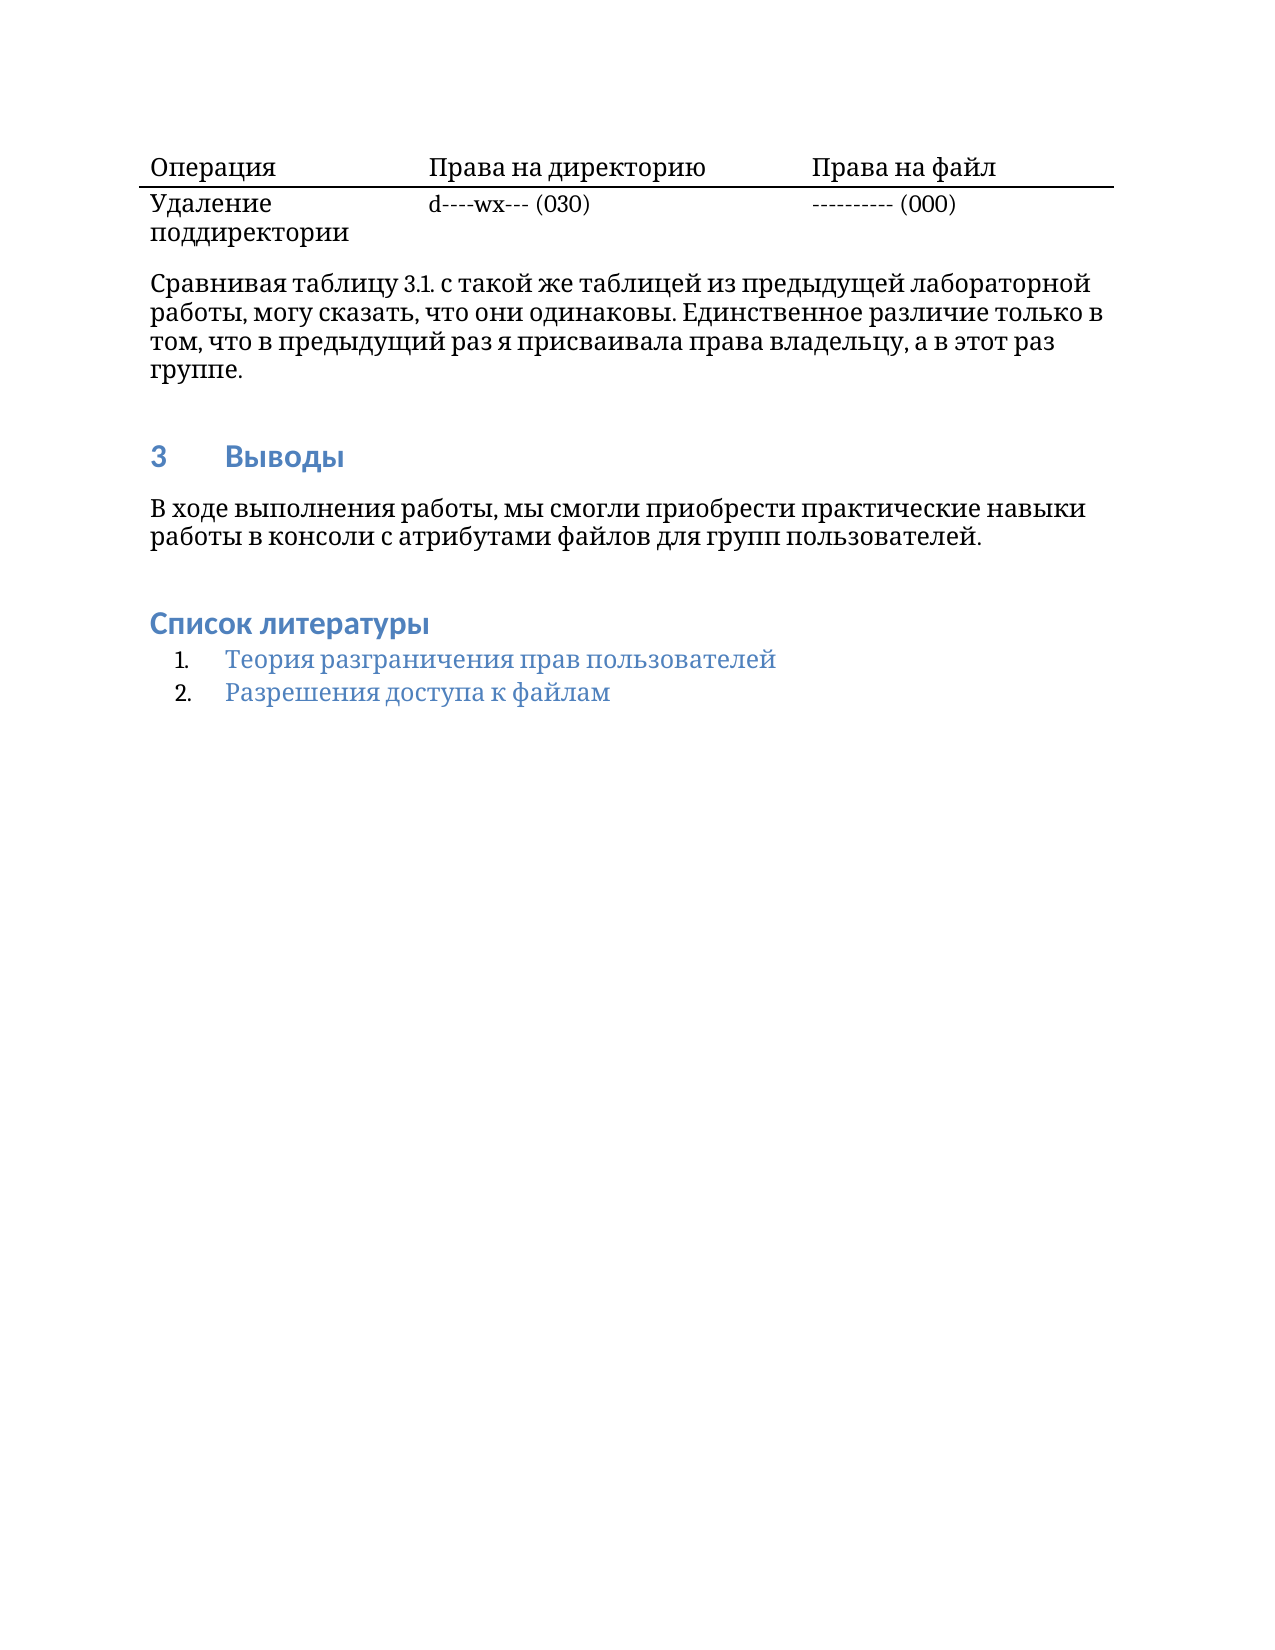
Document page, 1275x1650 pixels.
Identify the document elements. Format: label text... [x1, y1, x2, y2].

table_header Операция [139, 150, 417, 186]
table_header Права на файл [800, 150, 1114, 186]
text В ходе выполнения работы, мы смогли приобрести практические навыки работы в консоли с атрибутами файлов для групп пользователей. [150, 494, 1125, 552]
table_cell ---------- (000) [800, 188, 1114, 251]
subtitle Список литературы [150, 602, 1125, 643]
subtitle 3 Выводы [150, 435, 1125, 476]
table_cell Удаление поддиректории [139, 188, 417, 251]
list Разрешения доступа к файлам [175, 679, 1125, 708]
text Сравнивая таблицу 3.1. с такой же таблицей из предыдущей лабораторной работы, могу сказать, что они одинаковы. Единственное различие только в том, что в предыдущий раз я присваивала права владельцу, а в этот раз группе. [150, 270, 1125, 385]
list Теория разграничения прав пользователей [175, 646, 1125, 675]
table_header Права на директорию [417, 150, 800, 186]
table_cell d----wx--- (030) [417, 188, 800, 251]
